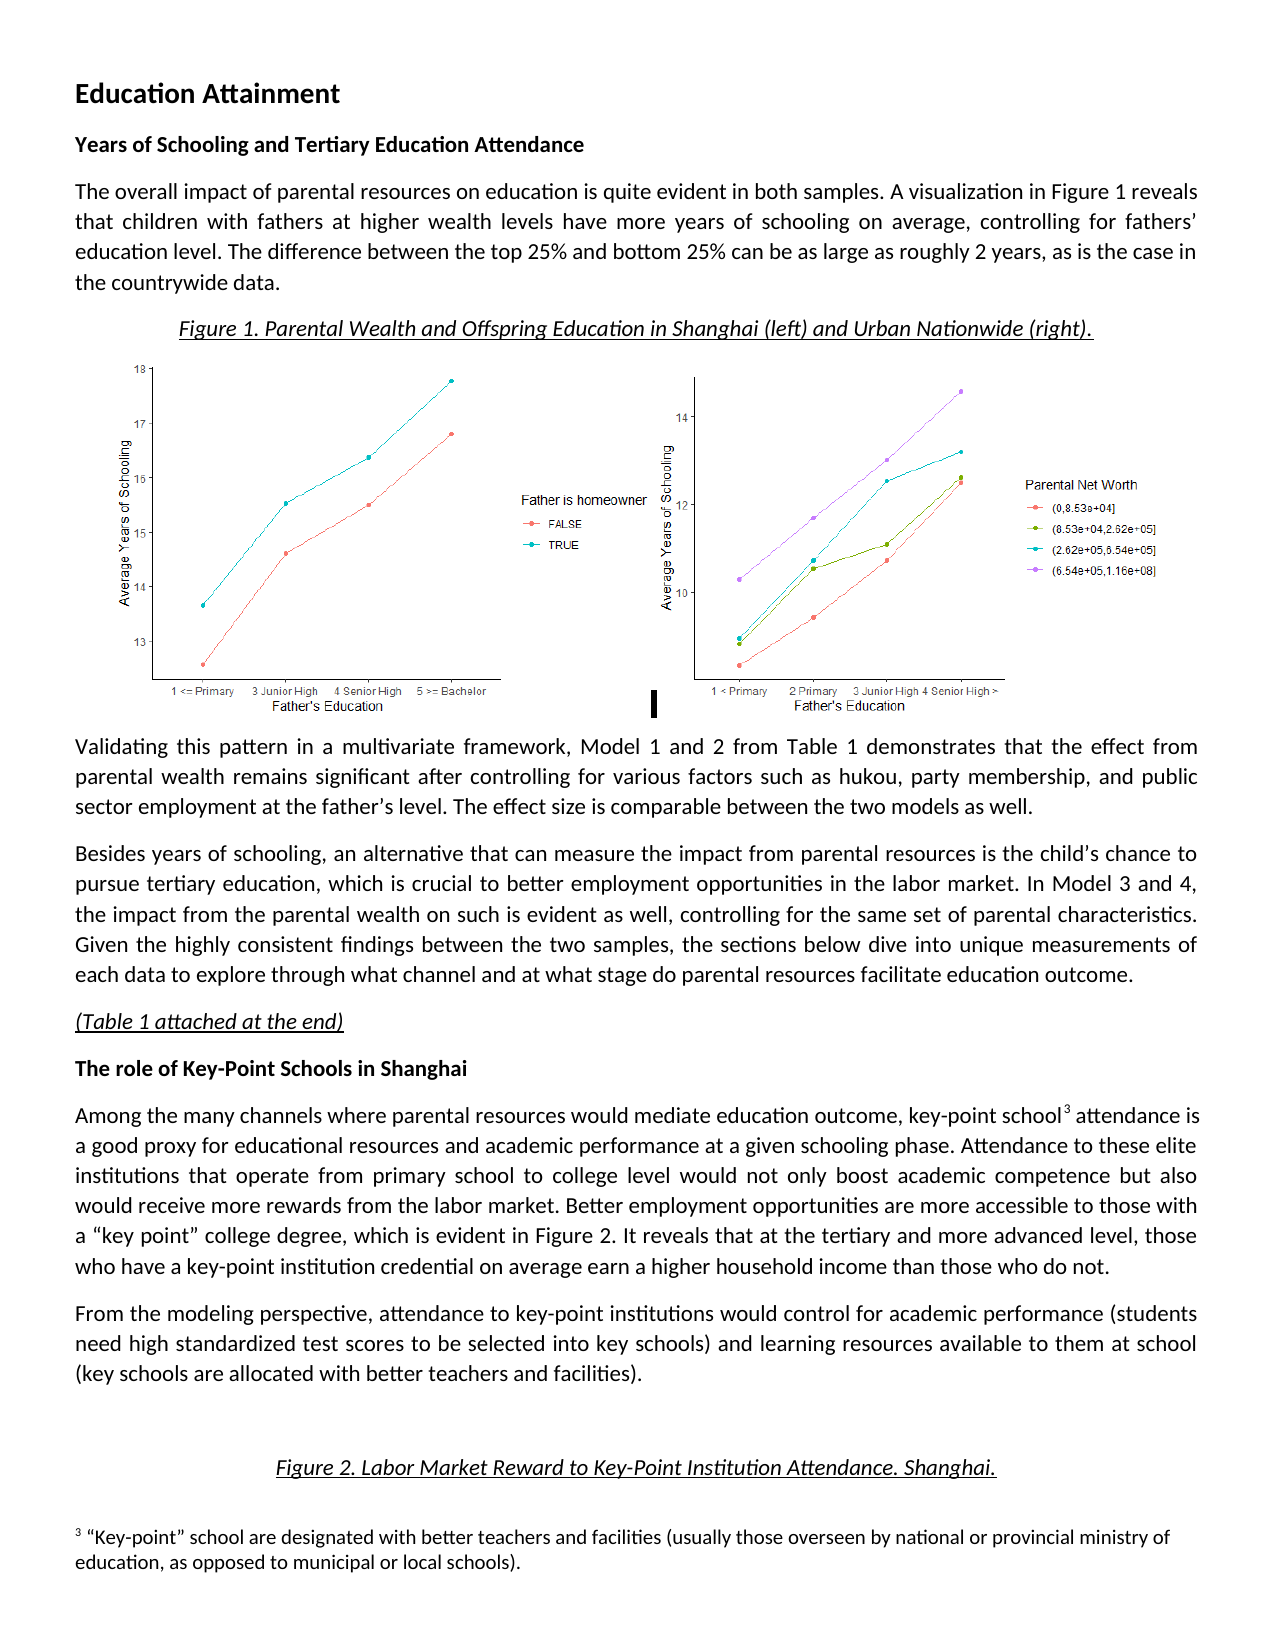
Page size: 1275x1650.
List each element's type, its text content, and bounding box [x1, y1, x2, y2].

text From the modeling perspective, attendance to key-point institutions would control for academic performance (students need high standardized test scores to be selected into key schools) and learning resources available to them at school (key schools are allocated with better teachers and facilities). [75, 1299, 1200, 1387]
text The overall impact of parental resources on education is quite evident in both samples. A visualization in Figure 1 reveals that children with fathers at higher wealth levels have more years of schooling on average, controlling for fathers’ education level. The difference between the top 25% and bottom 25% can be as large as roughly 2 years, as is the case in the countrywide data. [75, 177, 1200, 296]
text The role of Key-Point Schools in Shanghai [75, 1054, 1200, 1082]
text Besides years of schooling, an alternative that can measure the impact from parental resources is the child’s chance to pursue tertiary education, which is crucial to better employment opportunities in the labor market. In Model 3 and 4, the impact from the parental wealth on such is evident as well, controlling for the same set of parental characteristics. Given the highly consistent findings between the two samples, the sections below dive into unique measurements of each data to explore through what channel and at what stage do parental resources facilitate education outcome. [75, 839, 1200, 988]
text Figure 1. Parental Wealth and Offspring Education in Shanghai (left) and Urban Nationwide (right). [75, 314, 1200, 342]
picture [111, 361, 652, 714]
text Validating this pattern in a multivariate framework, Model 1 and 2 from Table 1 demonstrates that the effect from parental wealth remains significant after controlling for various factors such as hukou, party membership, and public sector employment at the father’s level. The effect size is comparable between the two models as well. [75, 732, 1200, 821]
picture [657, 375, 1164, 714]
text Figure 2. Labor Market Reward to Key-Point Institution Attendance. Shanghai. [75, 1453, 1200, 1481]
text (Table 1 attached at the end) [75, 1007, 1200, 1035]
text Among the many channels where parental resources would mediate education outcome, key-point school attendance is a good proxy for educational resources and academic performance at a given schooling phase. Attendance to these elite institutions that operate from primary school to college level would not only boost academic competence but also would receive more rewards from the labor market. Better employment opportunities are more accessible to those with a “key point” college degree, which is evident in Figure 2. It reveals that at the tertiary and more advanced level, those who have a key-point institution credential on average earn a higher household income than those who do not. [75, 1101, 1200, 1280]
text Education Attainment [75, 75, 1200, 111]
text Years of Schooling and Tertiary Education Attendance [75, 130, 1200, 158]
